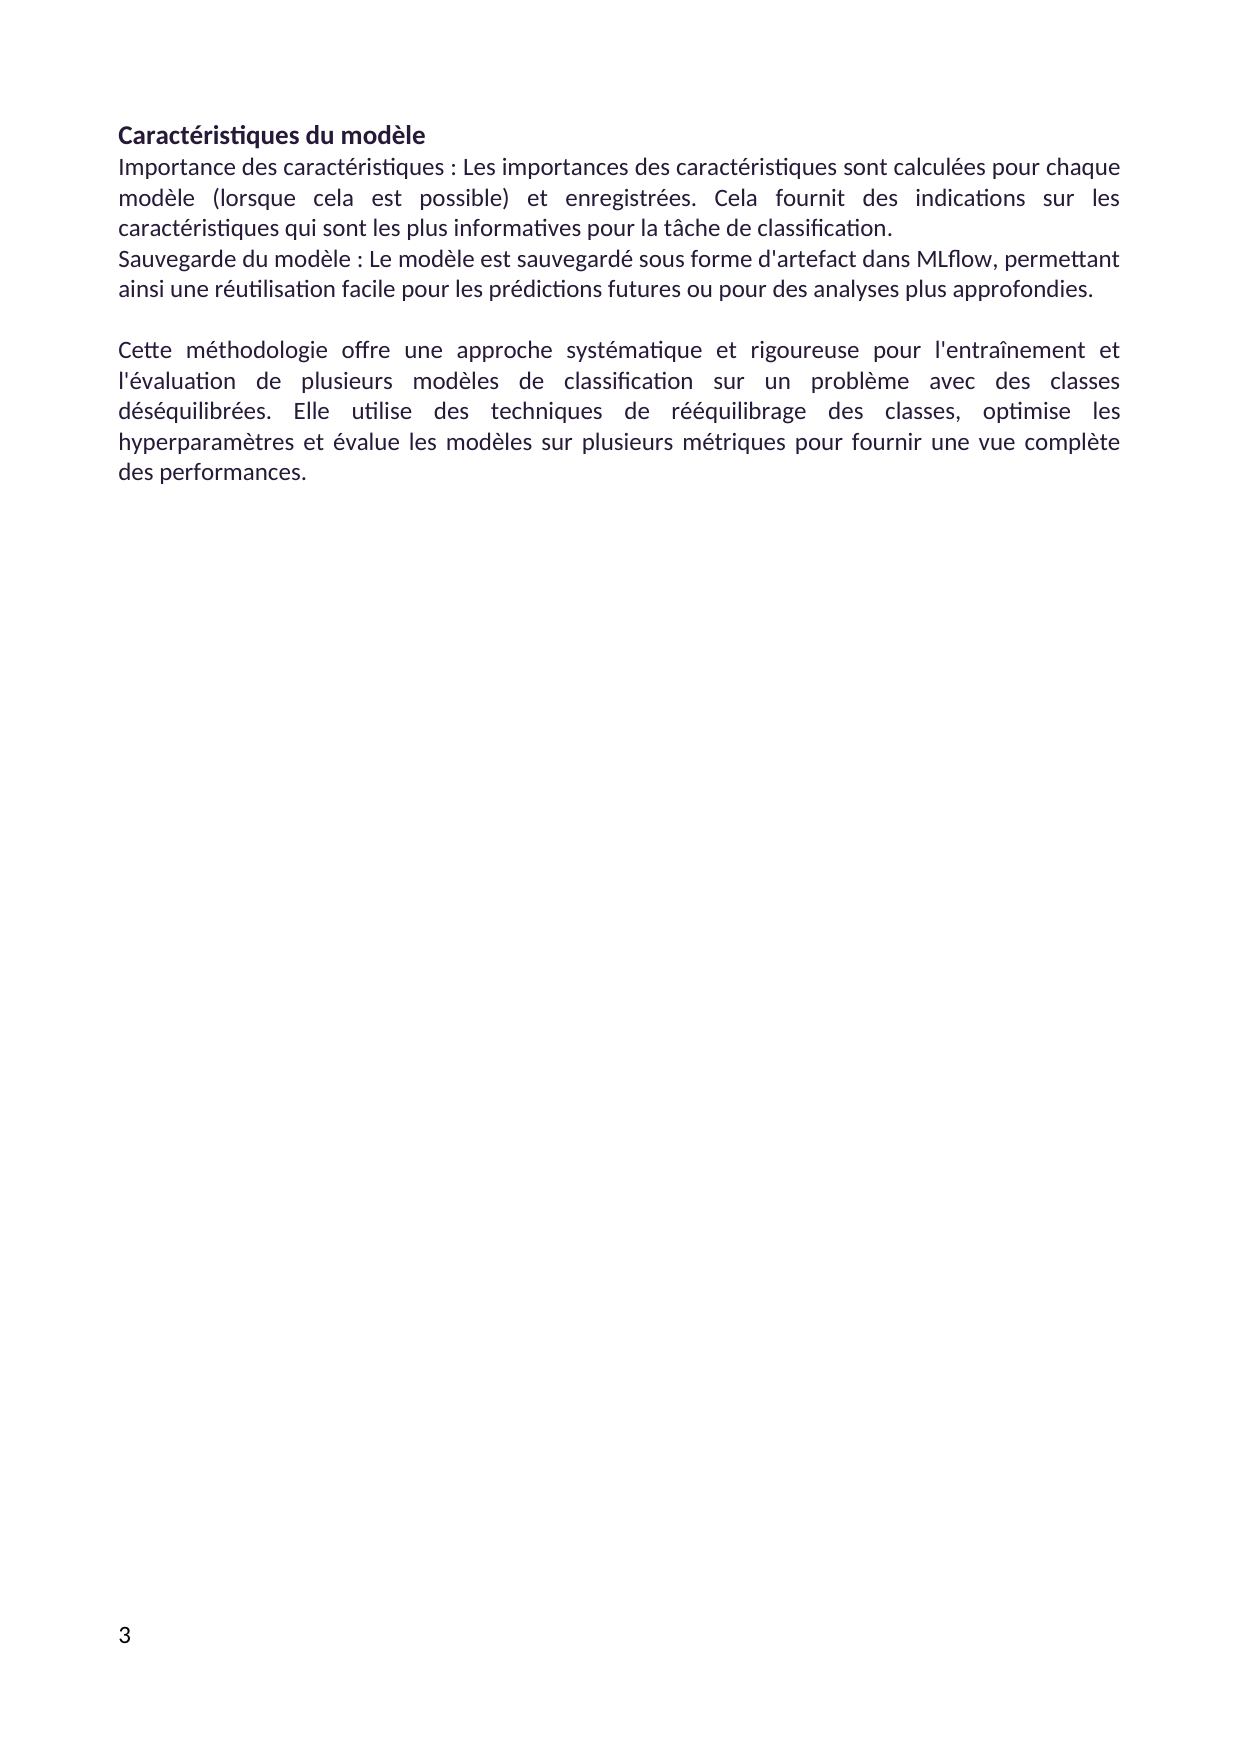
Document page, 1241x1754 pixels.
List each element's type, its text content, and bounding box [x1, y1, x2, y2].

subtitle Caractéristiques du modèle [118, 118, 1122, 151]
text Sauvegarde du modèle : Le modèle est sauvegardé sous forme d'artefact dans MLflow, permettant ainsi une réutilisation facile pour les prédictions futures ou pour des analyses plus approfondies. [118, 243, 1122, 304]
text Importance des caractéristiques : Les importances des caractéristiques sont calculées pour chaque modèle (lorsque cela est possible) et enregistrées. Cela fournit des indications sur les caractéristiques qui sont les plus informatives pour la tâche de classification. [118, 151, 1122, 243]
text Cette méthodologie offre une approche systématique et rigoureuse pour l'entraînement et l'évaluation de plusieurs modèles de classification sur un problème avec des classes déséquilibrées. Elle utilise des techniques de rééquilibrage des classes, optimise les hyperparamètres et évalue les modèles sur plusieurs métriques pour fournir une vue complète des performances. [118, 334, 1122, 487]
